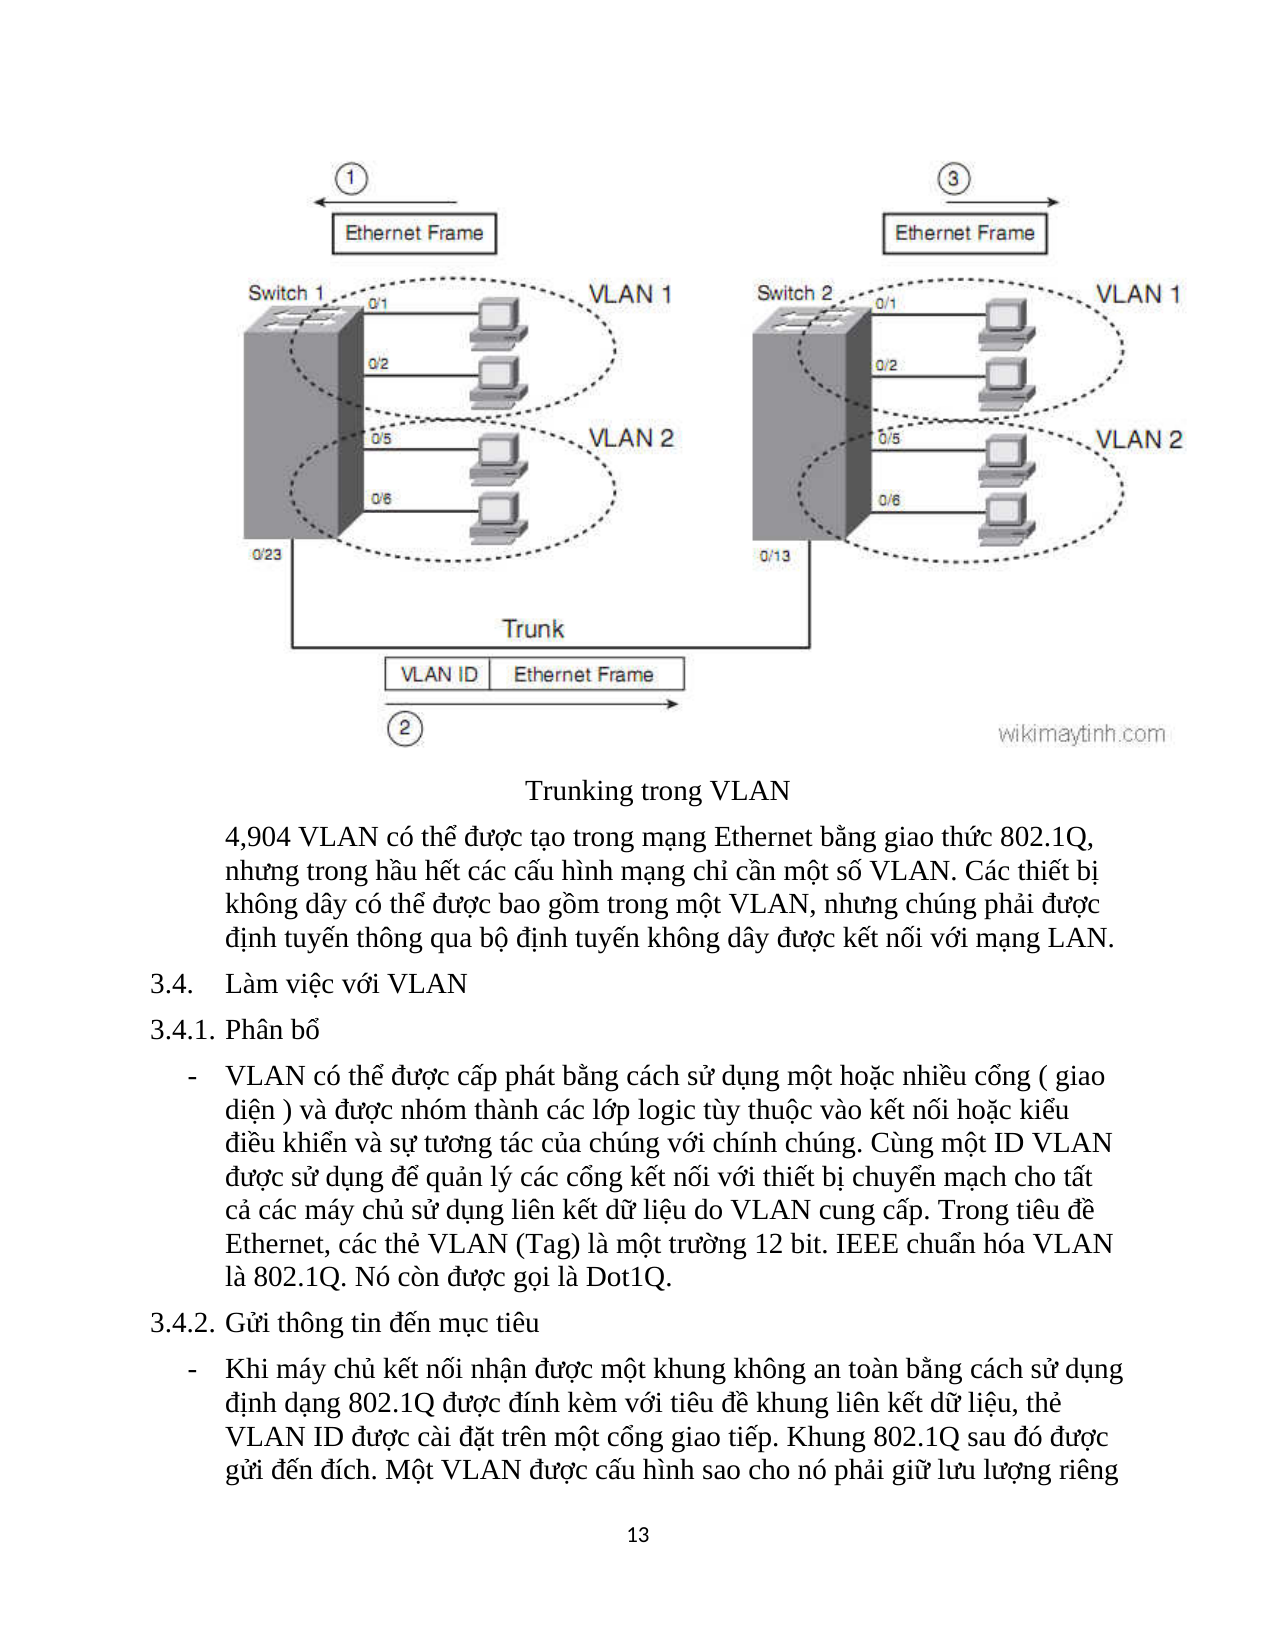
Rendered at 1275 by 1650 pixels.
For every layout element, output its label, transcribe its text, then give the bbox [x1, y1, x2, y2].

picture [225, 150, 1200, 761]
list VLAN có thể được cấp phát bằng cách sử dụng một hoặc nhiều cổng ( giao diện ) và được nhóm thành các lớp logic tùy thuộc vào kết nối hoặc kiểu điều khiển và sự tương tác của chúng với chính chúng. Cùng một ID VLAN được sử dụng để quản lý các cổng kết nối với thiết bị chuyển mạch cho tất cả các máy chủ sử dụng liên kết dữ liệu do VLAN cung cấp. Trong tiêu đề Ethernet, các thẻ VLAN (Tag) là một trường 12 bit. IEEE chuẩn hóa VLAN là 802.1Q. Nó còn được gọi là Dot1Q. [187, 1058, 1125, 1293]
list Làm việc với VLAN [150, 966, 1125, 1000]
text Trunking trong VLAN [450, 773, 1125, 807]
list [187, 1352, 1125, 1486]
list Gửi thông tin đến mục tiêu [150, 1306, 1125, 1339]
text 4,904 VLAN có thể được tạo trong mạng Ethernet bằng giao thức 802.1Q, nhưng trong hầu hết các cấu hình mạng chỉ cần một số VLAN. Các thiết bị không dây có thể được bao gồm trong một VLAN, nhưng chúng phải được định tuyến thông qua bộ định tuyến không dây được kết nối với mạng LAN. [225, 819, 1125, 954]
list Phân bổ [150, 1012, 1125, 1046]
